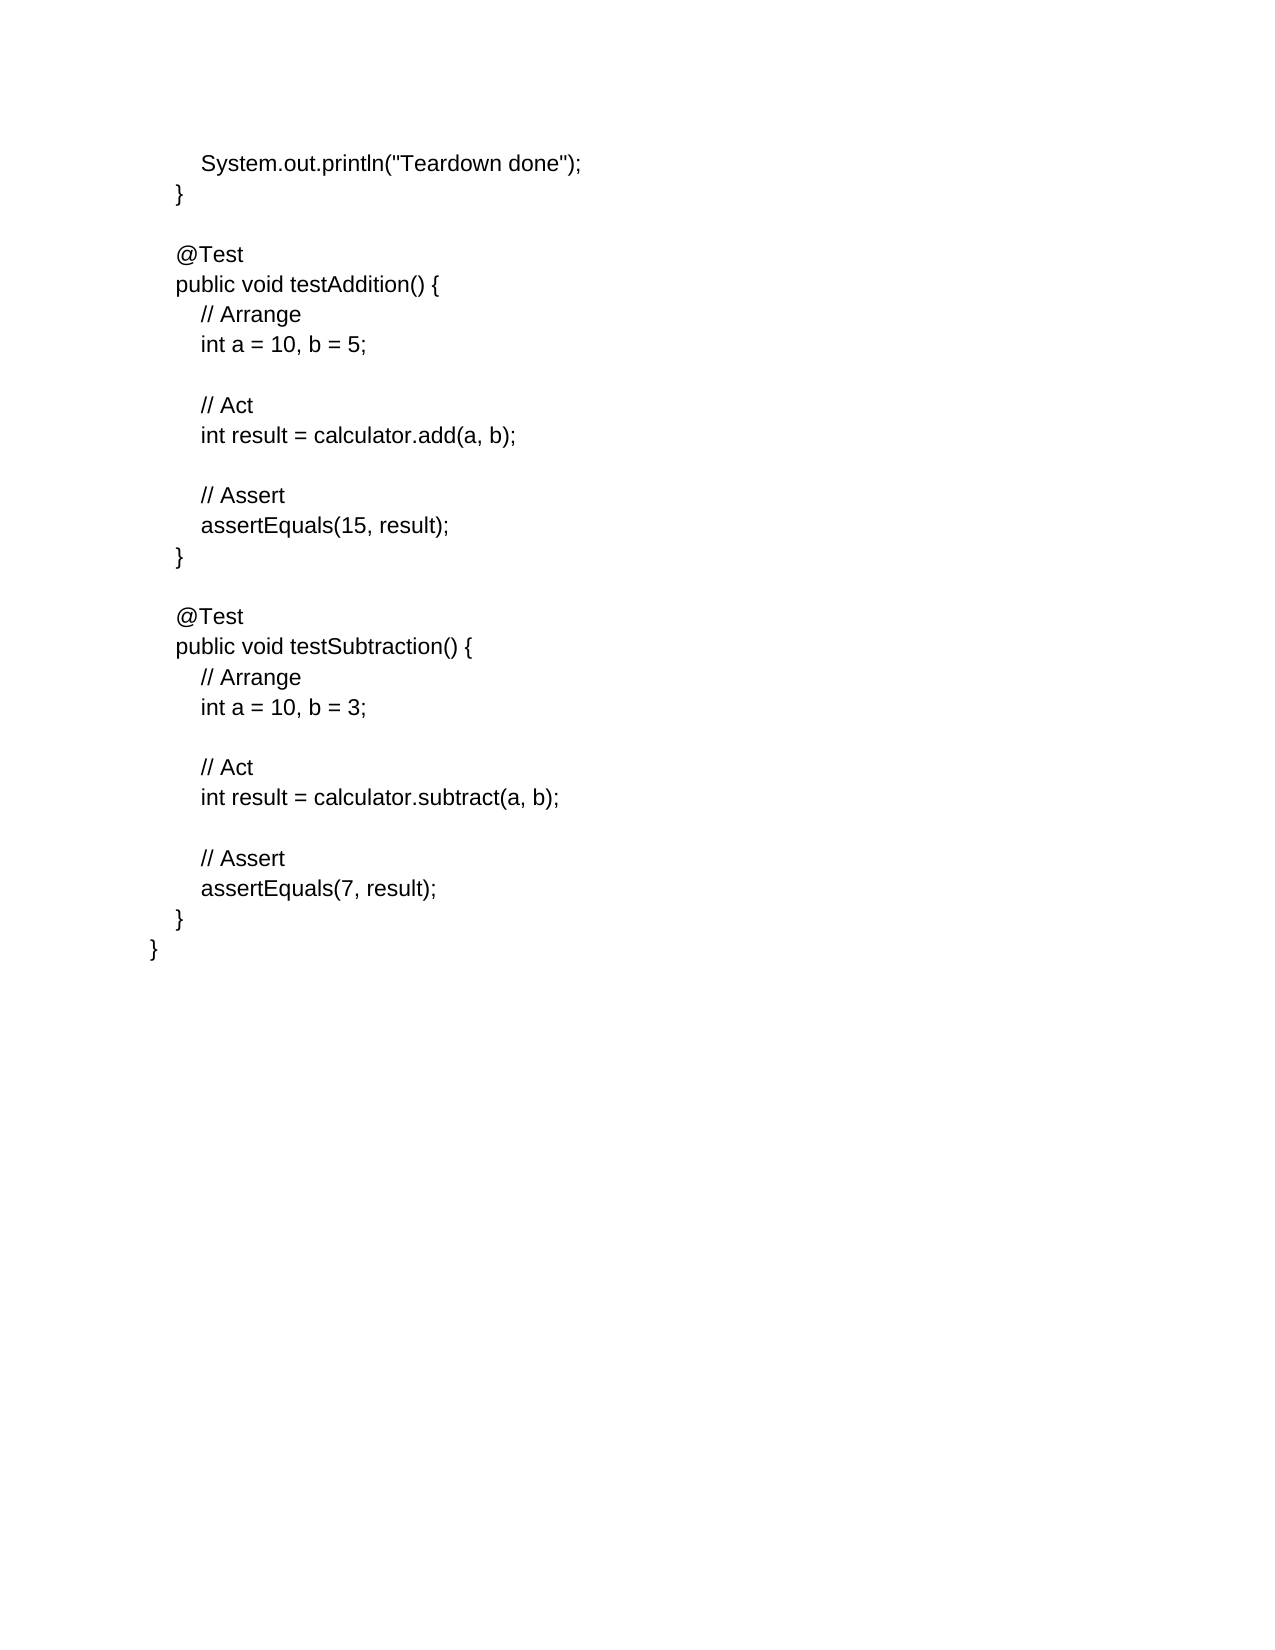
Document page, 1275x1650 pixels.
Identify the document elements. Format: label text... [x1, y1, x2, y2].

text assertEquals(15, result); [150, 512, 1125, 539]
text @Test [150, 603, 1125, 629]
text int a = 10, b = 3; [150, 694, 1125, 720]
text int a = 10, b = 5; [150, 331, 1125, 358]
text int result = calculator.add(a, b); [150, 422, 1125, 448]
text public void testAddition() { [150, 271, 1125, 297]
text // Arrange [150, 663, 1125, 690]
text int result = calculator.subtract(a, b); [150, 784, 1125, 811]
text } [150, 180, 1125, 207]
text // Act [150, 392, 1125, 418]
text System.out.println("Teardown done"); [150, 150, 1125, 176]
text // Arrange [150, 301, 1125, 327]
text } [150, 543, 1125, 569]
text assertEquals(7, result); [150, 875, 1125, 901]
text public void testSubtraction() { [150, 633, 1125, 660]
text // Assert [150, 845, 1125, 871]
text } [150, 905, 1125, 932]
text // Assert [150, 482, 1125, 509]
text @Test [150, 241, 1125, 267]
text } [150, 935, 1125, 962]
text // Act [150, 754, 1125, 781]
